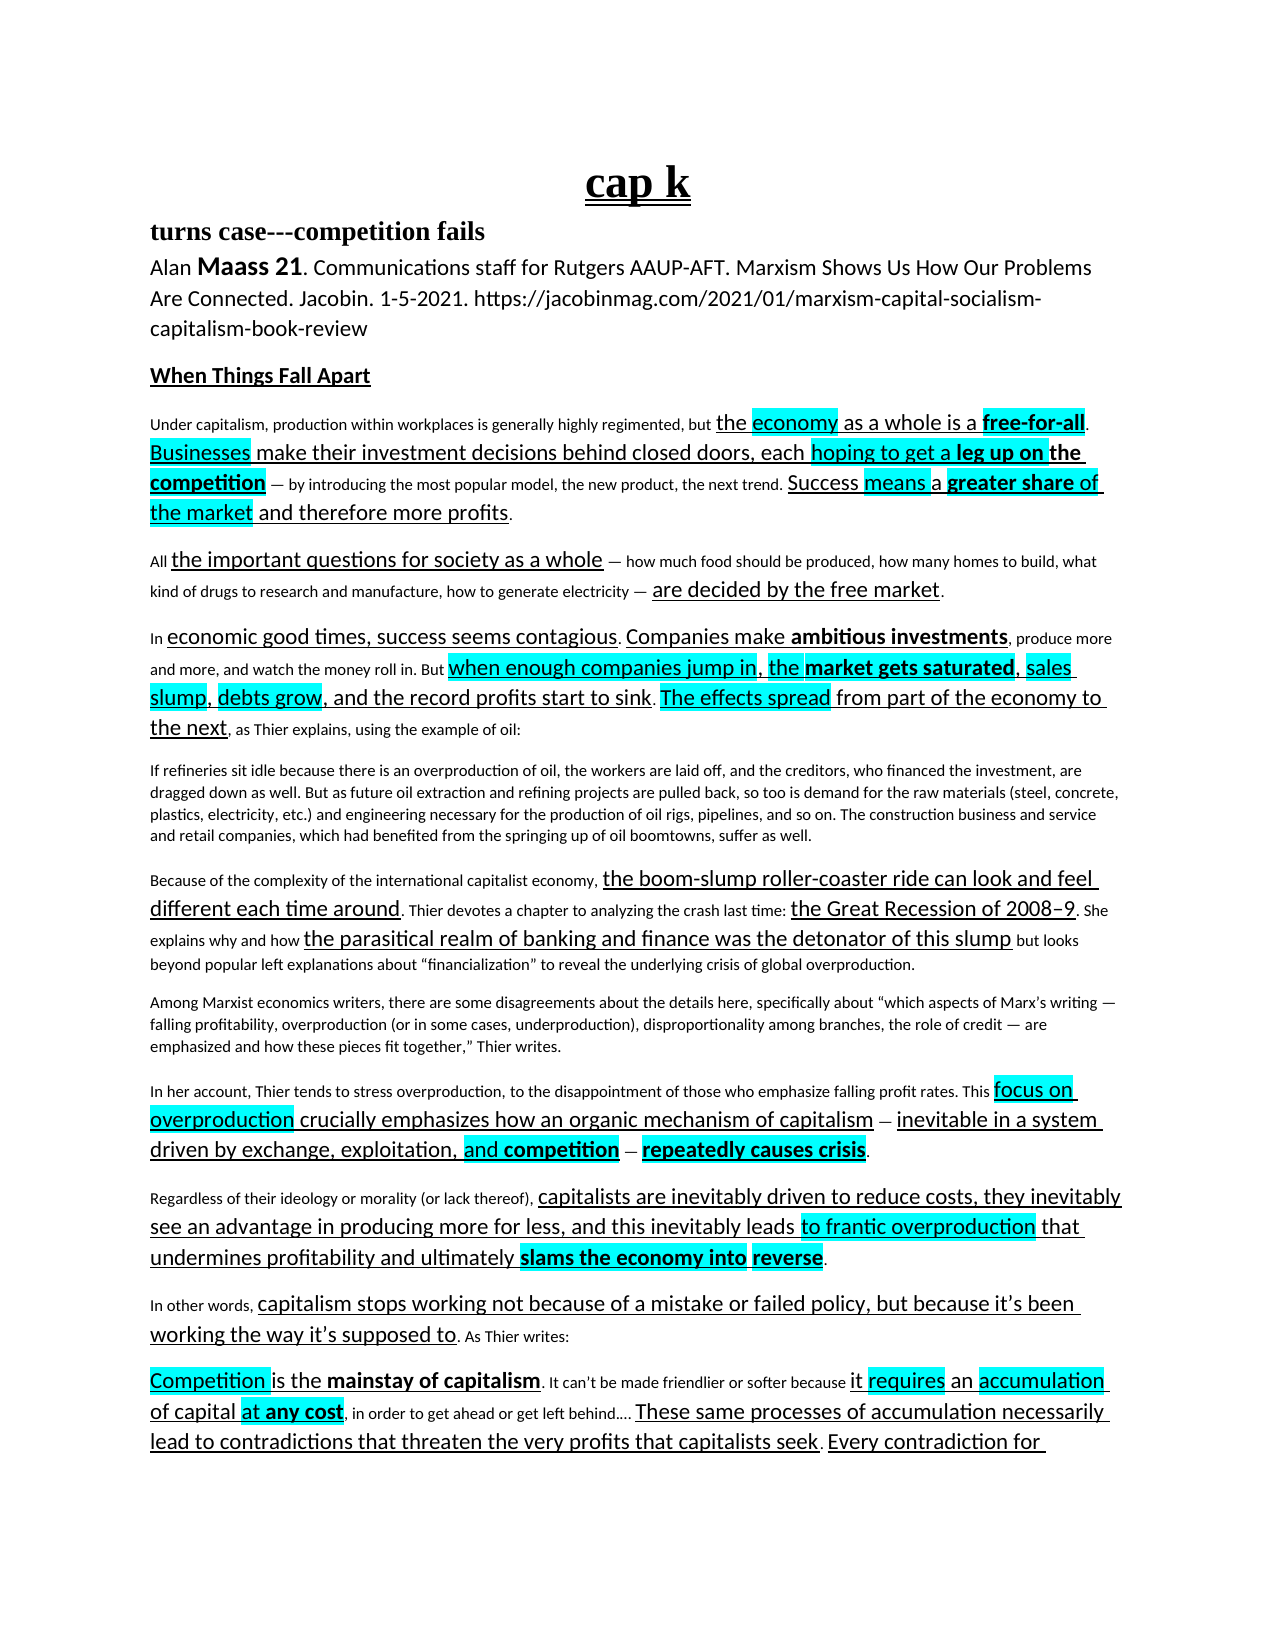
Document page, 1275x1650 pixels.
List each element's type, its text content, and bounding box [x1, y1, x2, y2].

text Regardless of their ideology or morality (or lack thereof), capitalists are inevitably driven to reduce costs, they inevitably see an advantage in producing more for less, and this inevitably leads to frantic overproduction that undermines profitability and ultimately slams the economy into reverse. [150, 1182, 1125, 1271]
text Among Marxist economics writers, there are some disagreements about the details here, specifically about “which aspects of Marx’s writing — falling profitability, overproduction (or in some cases, underproduction), disproportionality among branches, the role of credit — are emphasized and how these pieces fit together,” Thier writes. [150, 993, 1125, 1057]
text In her account, Thier tends to stress overproduction, to the disappointment of those who emphasize falling profit rates. This focus on overproduction crucially emphasizes how an organic mechanism of capitalism — inevitable in a system driven by exchange, exploitation, and competition — repeatedly causes crisis. [150, 1075, 1125, 1163]
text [150, 1367, 1125, 1455]
text If refineries sit idle because there is an overproduction of oil, the workers are laid off, and the creditors, who financed the investment, are dragged down as well. But as future oil extraction and refining projects are pulled back, so too is demand for the raw materials (steel, concrete, plastics, electricity, etc.) and engineering necessary for the production of oil rigs, pipelines, and so on. The construction business and service and retail companies, which had benefited from the springing up of oil boomtowns, suffer as well. [150, 760, 1125, 846]
text Alan Maass 21. Communications staff for Rutgers AAUP-AFT. Marxism Shows Us How Our Problems Are Connected. Jacobin. 1-5-2021. https://jacobinmag.com/2021/01/marxism-capital-socialism-capitalism-book-review [150, 249, 1125, 342]
text Under capitalism, production within workplaces is generally highly regimented, but the economy as a whole is a free-for-all. Businesses make their investment decisions behind closed doors, each hoping to get a leg up on the competition — by introducing the most popular model, the new product, the next trend. Success means a greater share of the market and therefore more profits. [150, 408, 1125, 527]
text In economic good times, success seems contagious. Companies make ambitious investments, produce more and more, and watch the money roll in. But when enough companies jump in, the market gets saturated, sales slump, debts grow, and the record profits start to sink. The effects spread from part of the economy to the next, as Thier explains, using the example of oil: [150, 622, 1125, 741]
text All the important questions for society as a whole — how much food should be produced, how many homes to build, what kind of drugs to research and manufacture, how to generate electricity — are decided by the free market. [150, 545, 1125, 604]
subtitle turns case---competition fails [150, 215, 1125, 246]
text Because of the complexity of the international capitalist economy, the boom-slump roller-coaster ride can look and feel different each time around. Thier devotes a chapter to analyzing the crash last time: the Great Recession of 2008–9. She explains why and how the parasitical realm of banking and finance was the detonator of this slump but looks beyond popular left explanations about “financialization” to reveal the underlying crisis of global overproduction. [150, 864, 1125, 974]
text In other words, capitalism stops working not because of a mistake or failed policy, but because it’s been working the way it’s supposed to. As Thier writes: [150, 1289, 1125, 1348]
text When Things Fall Apart [150, 361, 1125, 389]
subtitle cap k [150, 154, 1125, 207]
